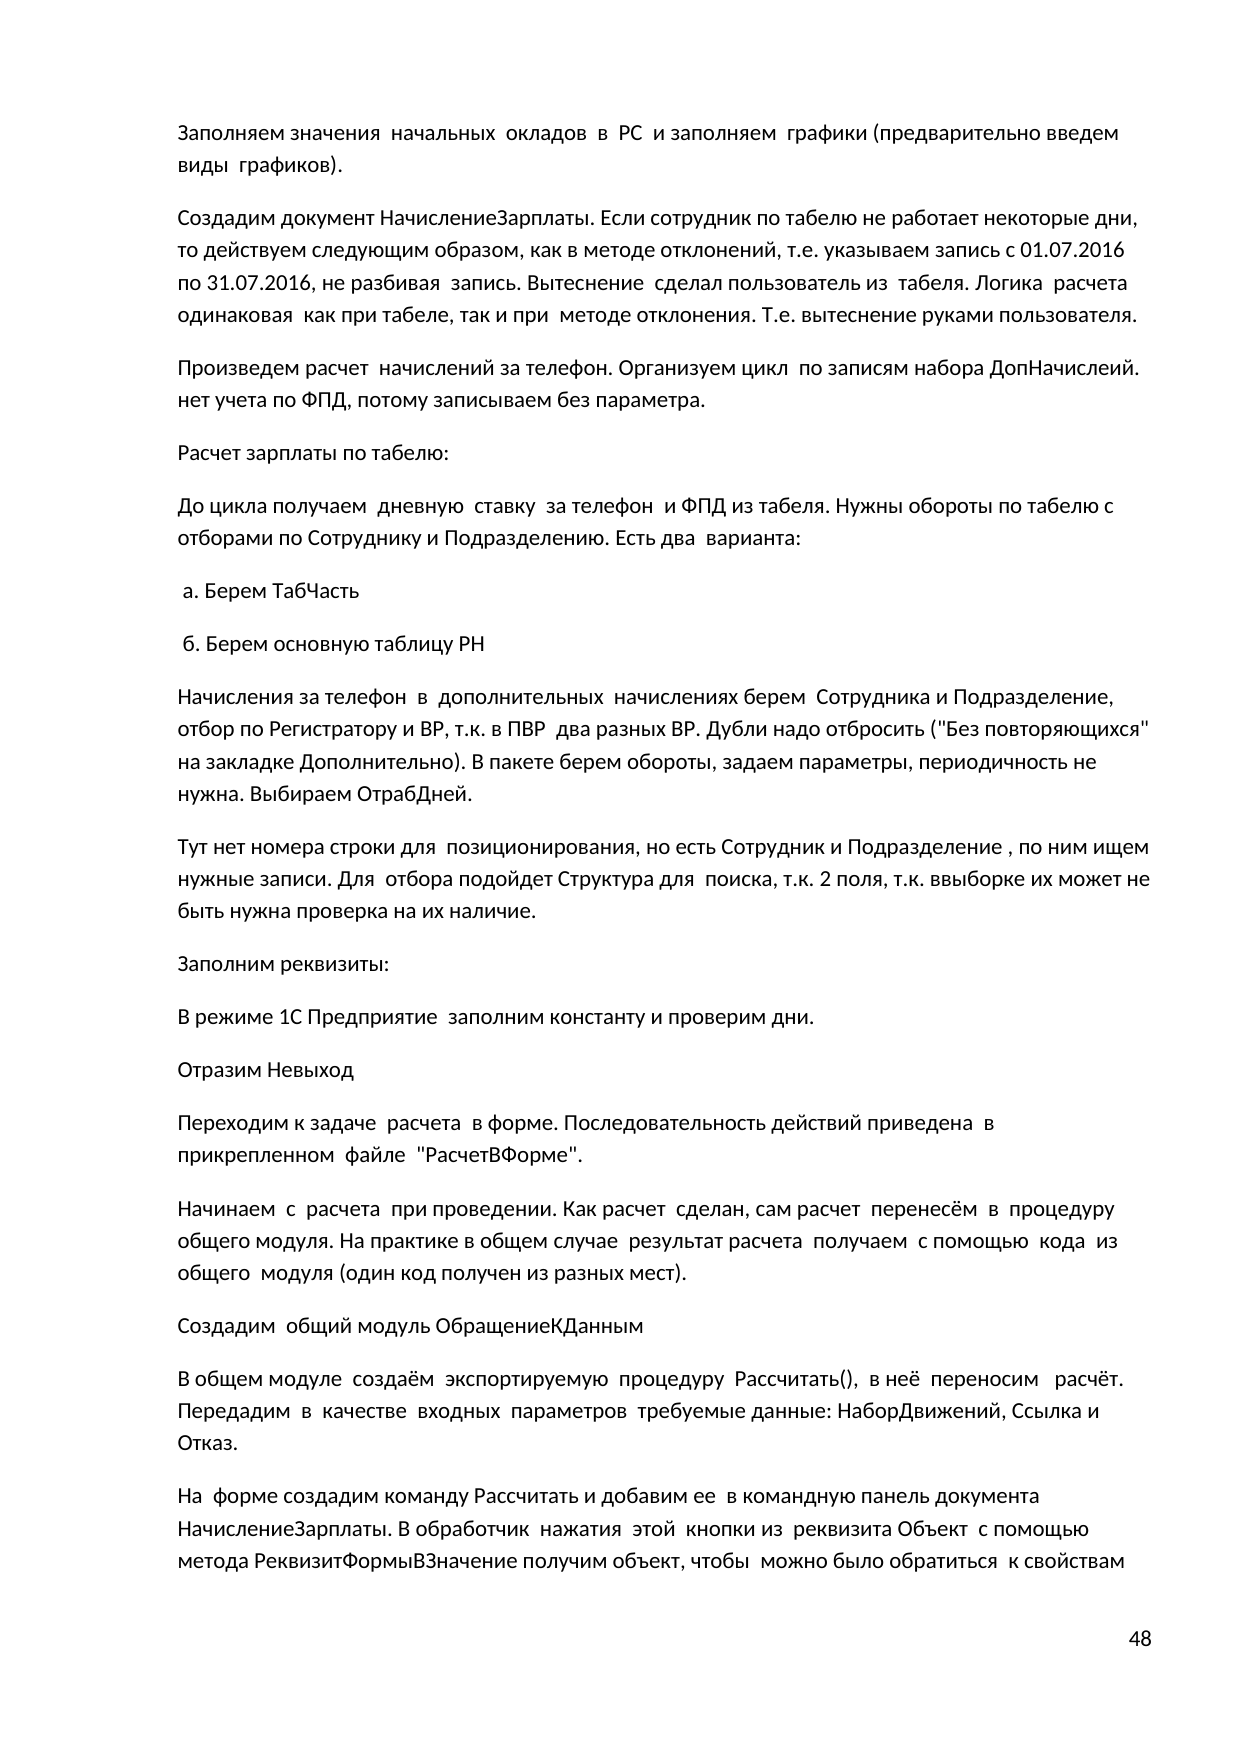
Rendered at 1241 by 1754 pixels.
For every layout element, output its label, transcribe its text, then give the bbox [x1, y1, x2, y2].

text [177, 1481, 1152, 1574]
text В общем модуле создаём экспортируемую процедуру Рассчитать(), в неё переносим расчёт. Передадим в качестве входных параметров требуемые данные: НаборДвижений, Ссылка и Отказ. [177, 1364, 1152, 1456]
text Создадим документ НачислениеЗарплаты. Если сотрудник по табелю не работает некоторые дни, то действуем следующим образом, как в методе отклонений, т.е. указываем запись с 01.07.2016 по 31.07.2016, не разбивая запись. Вытеснение сделал пользователь из табеля. Логика расчета одинаковая как при табеле, так и при методе отклонения. Т.е. вытеснение руками пользователя. [177, 203, 1152, 328]
text Начисления за телефон в дополнительных начислениях берем Сотрудника и Подразделение, отбор по Регистратору и ВР, т.к. в ПВР два разных ВР. Дубли надо отбросить ("Без повторяющихся" на закладке Дополнительно). В пакете берем обороты, задаем параметры, периодичность не нужна. Выбираем ОтрабДней. [177, 682, 1152, 807]
text В режиме 1С Предприятие заполним константу и проверим дни. [177, 1002, 1152, 1030]
text Расчет зарплаты по табелю: [177, 438, 1152, 466]
text Тут нет номера строки для позиционирования, но есть Сотрудник и Подразделение , по ним ищем нужные записи. Для отбора подойдет Структура для поиска, т.к. 2 поля, т.к. ввыборке их может не быть нужна проверка на их наличие. [177, 832, 1152, 924]
text Начинаем с расчета при проведении. Как расчет сделан, сам расчет перенесём в процедуру общего модуля. На практике в общем случае результат расчета получаем с помощью кода из общего модуля (один код получен из разных мест). [177, 1194, 1152, 1286]
text Произведем расчет начислений за телефон. Организуем цикл по записям набора ДопНачислеий. нет учета по ФПД, потому записываем без параметра. [177, 353, 1152, 413]
text До цикла получаем дневную ставку за телефон и ФПД из табеля. Нужны обороты по табелю с отборами по Сотруднику и Подразделению. Есть два варианта: [177, 491, 1152, 551]
text б. Берем основную таблицу РН [177, 629, 1152, 657]
text Создадим общий модуль ОбращениеКДанным [177, 1311, 1152, 1339]
text Заполняем значения начальных окладов в РС и заполняем графики (предварительно введем виды графиков). [177, 118, 1152, 178]
text Отразим Невыход [177, 1055, 1152, 1083]
text а. Берем ТабЧасть [177, 576, 1152, 604]
text Переходим к задаче расчета в форме. Последовательность действий приведена в прикрепленном файле "РасчетВФорме". [177, 1108, 1152, 1169]
text Заполним реквизиты: [177, 949, 1152, 977]
